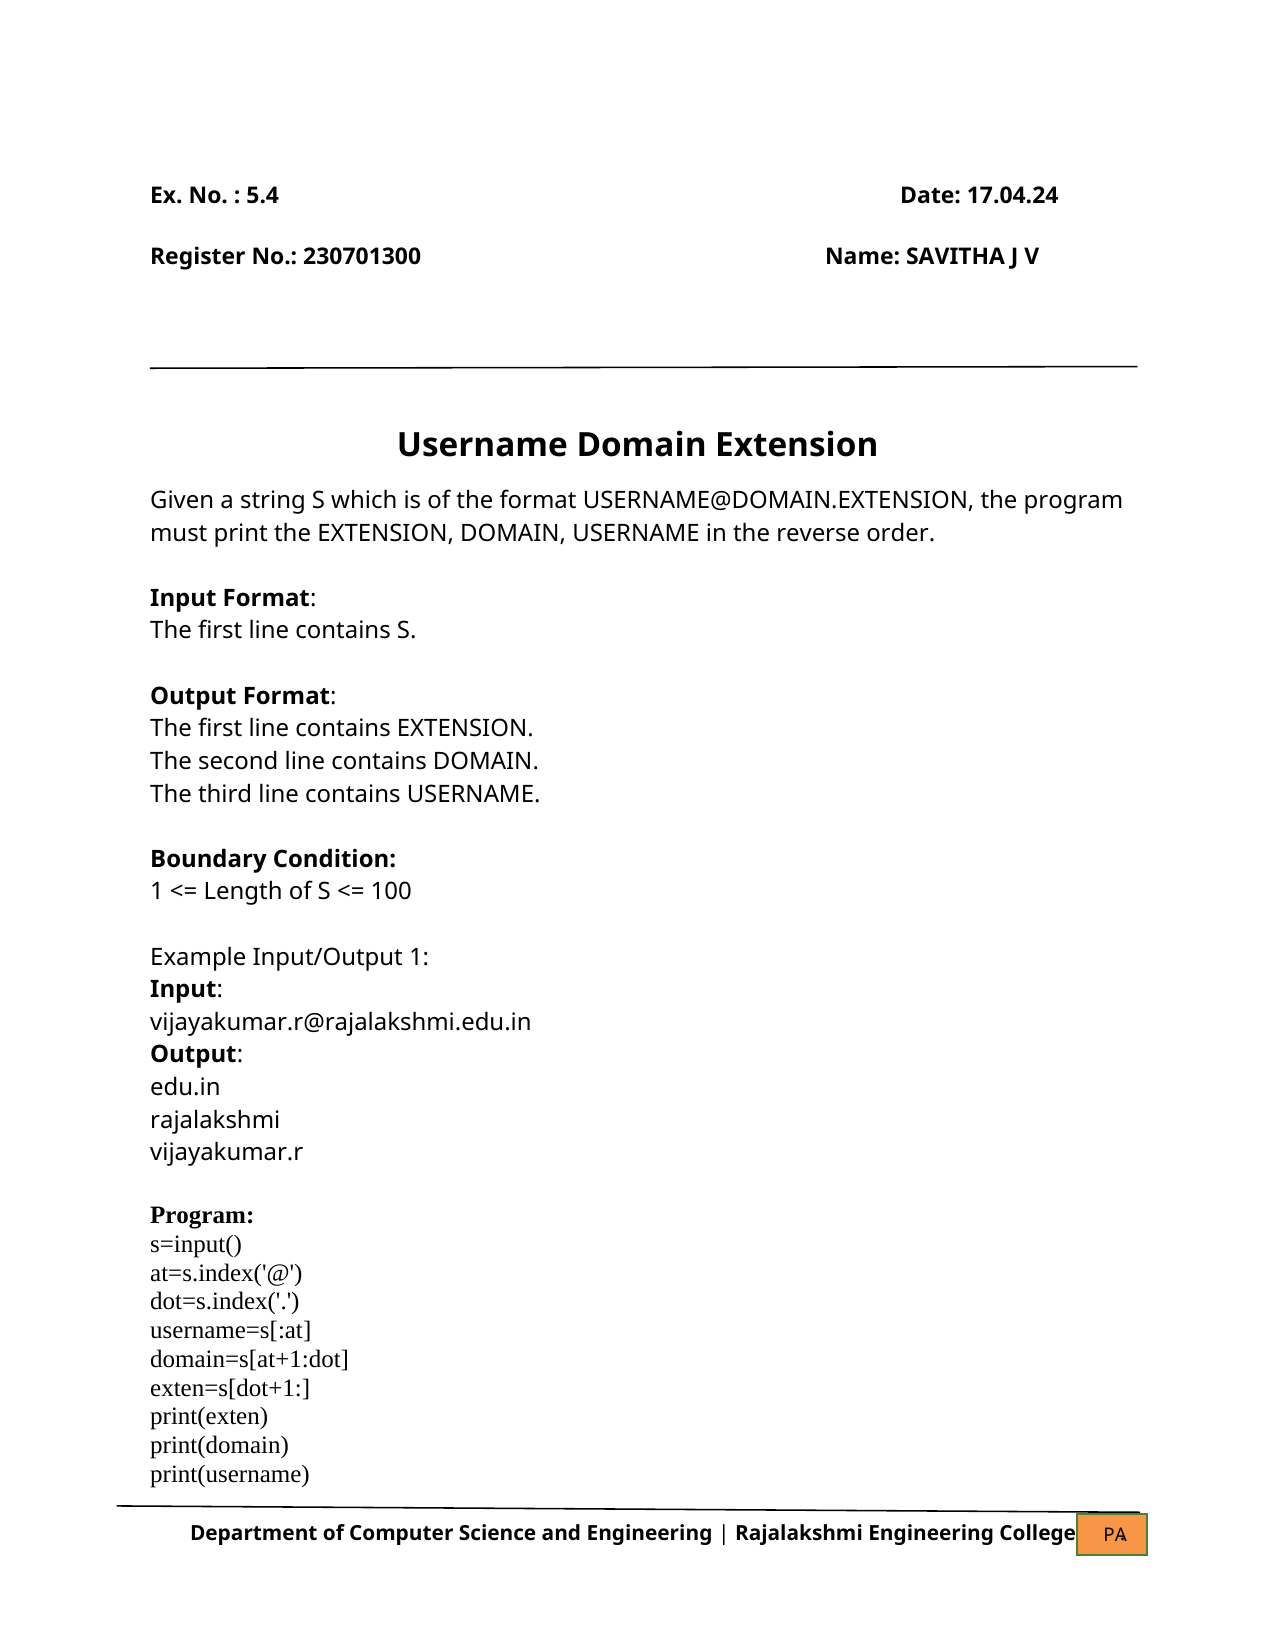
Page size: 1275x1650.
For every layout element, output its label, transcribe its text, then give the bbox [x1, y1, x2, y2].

text Ex. No. : 5.4 Date: 17.04.24 [150, 179, 1125, 210]
text The first line contains S. [150, 613, 1125, 646]
text s=input() [150, 1229, 1125, 1258]
text The second line contains DOMAIN. [150, 744, 1125, 776]
text print(exten) [150, 1401, 1125, 1430]
text Username Domain Extension [150, 421, 1125, 466]
text vijayakumar.r@rajalakshmi.edu.in [150, 1004, 1125, 1037]
text print(username) [150, 1459, 1125, 1488]
text print(domain) [150, 1430, 1125, 1459]
text Boundary Condition: [150, 842, 1125, 874]
text 1 <= Length of S <= 100 [150, 874, 1125, 907]
text at=s.index('@') [150, 1258, 1125, 1286]
text Example Input/Output 1: [150, 939, 1125, 972]
text domain=s[at+1:dot] [150, 1344, 1125, 1373]
text vijayakumar.r [150, 1135, 1125, 1168]
text Program: [150, 1200, 1125, 1229]
text Given a string S which is of the format USERNAME@DOMAIN.EXTENSION, the program must print the EXTENSION, DOMAIN, USERNAME in the reverse order. [150, 483, 1125, 548]
text username=s[:at] [150, 1315, 1125, 1344]
text rajalakshmi [150, 1102, 1125, 1135]
text exten=s[dot+1:] [150, 1373, 1125, 1401]
text dot=s.index('.') [150, 1286, 1125, 1315]
text Input: [150, 972, 1125, 1004]
text Output Format: [150, 678, 1125, 711]
text The third line contains USERNAME. [150, 776, 1125, 809]
text edu.in [150, 1070, 1125, 1102]
text Register No.: 230701300 Name: SAVITHA J V [150, 239, 1125, 271]
text The first line contains EXTENSION. [150, 711, 1125, 744]
text Input Format: [150, 581, 1125, 613]
text Output: [150, 1037, 1125, 1070]
